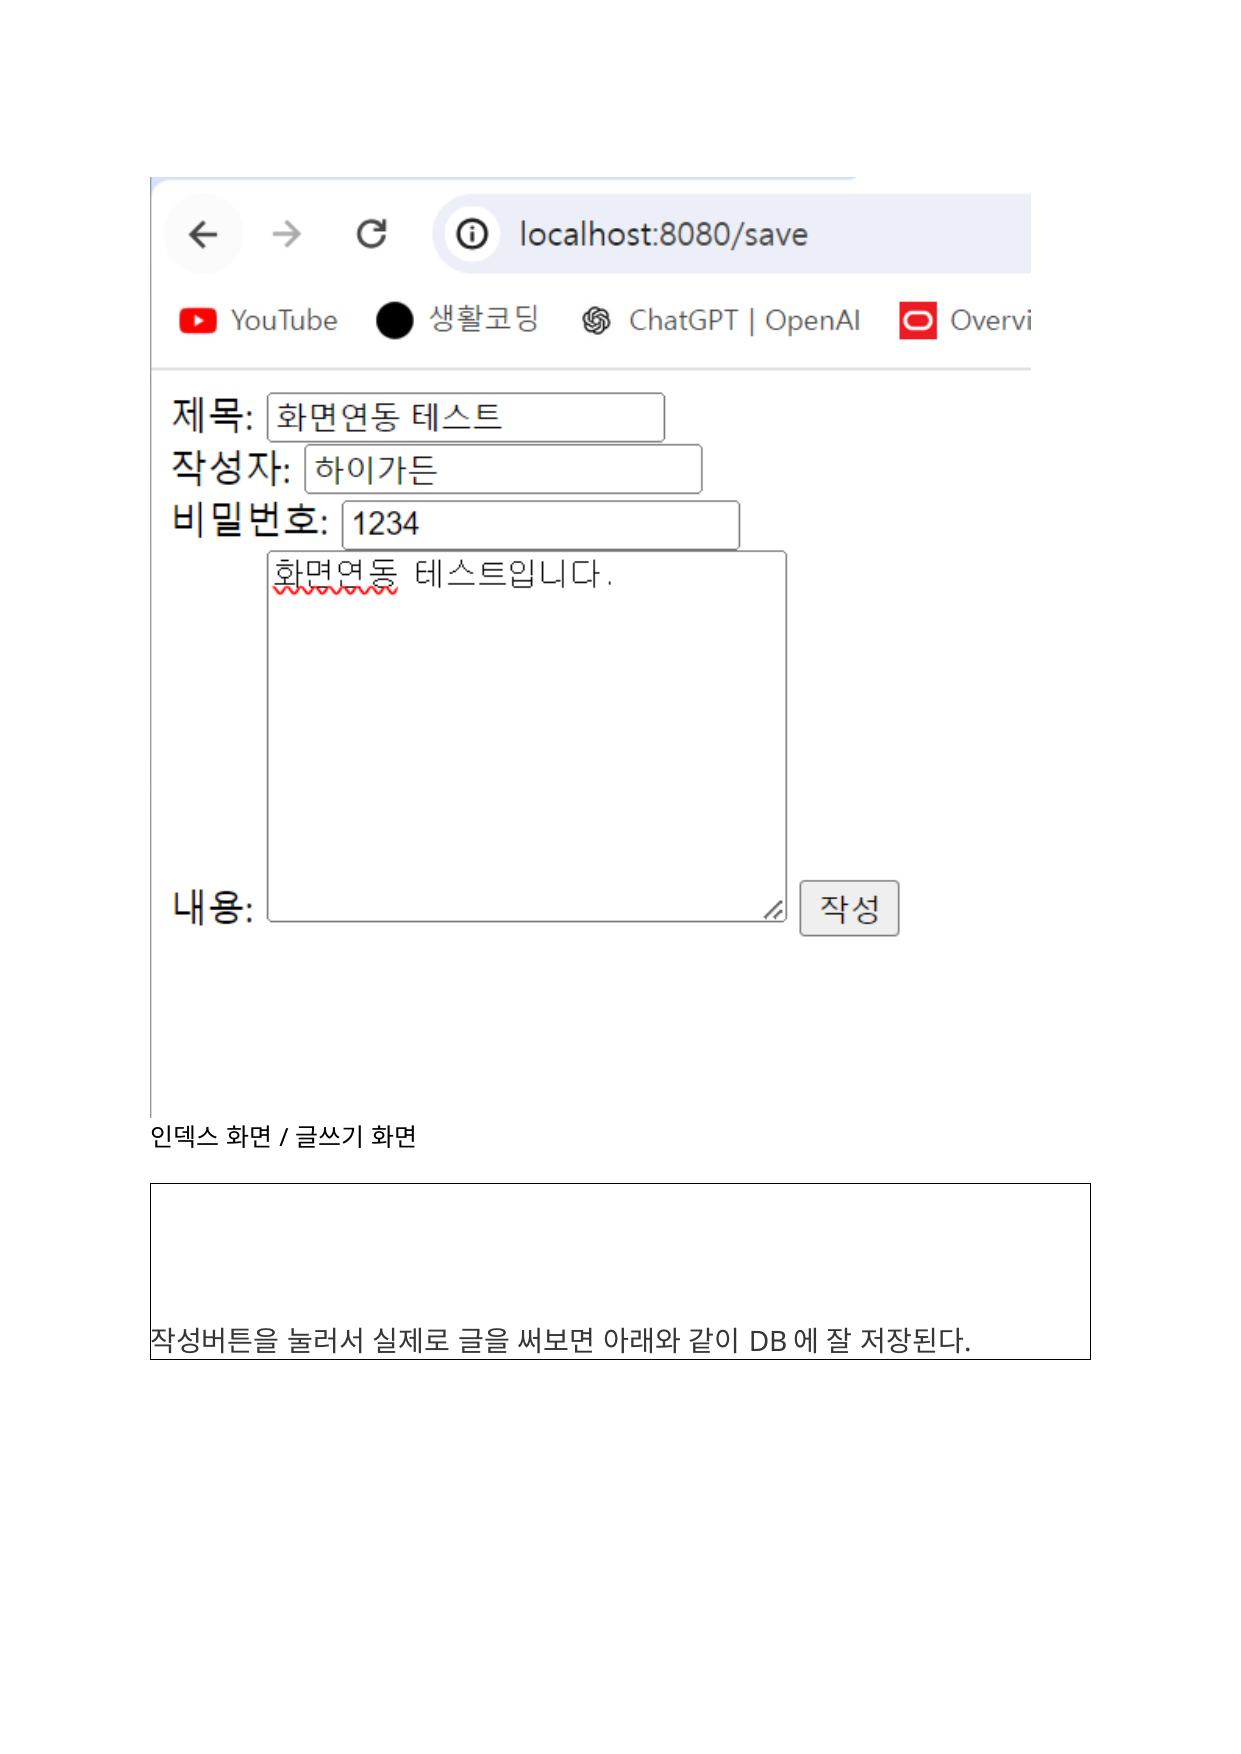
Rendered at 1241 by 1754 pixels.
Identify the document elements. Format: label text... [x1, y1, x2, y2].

picture [150, 177, 1031, 1118]
text 작성버튼을 눌러서 실제로 글을 써보면 아래와 같이 DB에 잘 저장된다. [151, 1318, 1090, 1359]
text 인덱스 화면 / 글쓰기 화면 [150, 1117, 1090, 1154]
